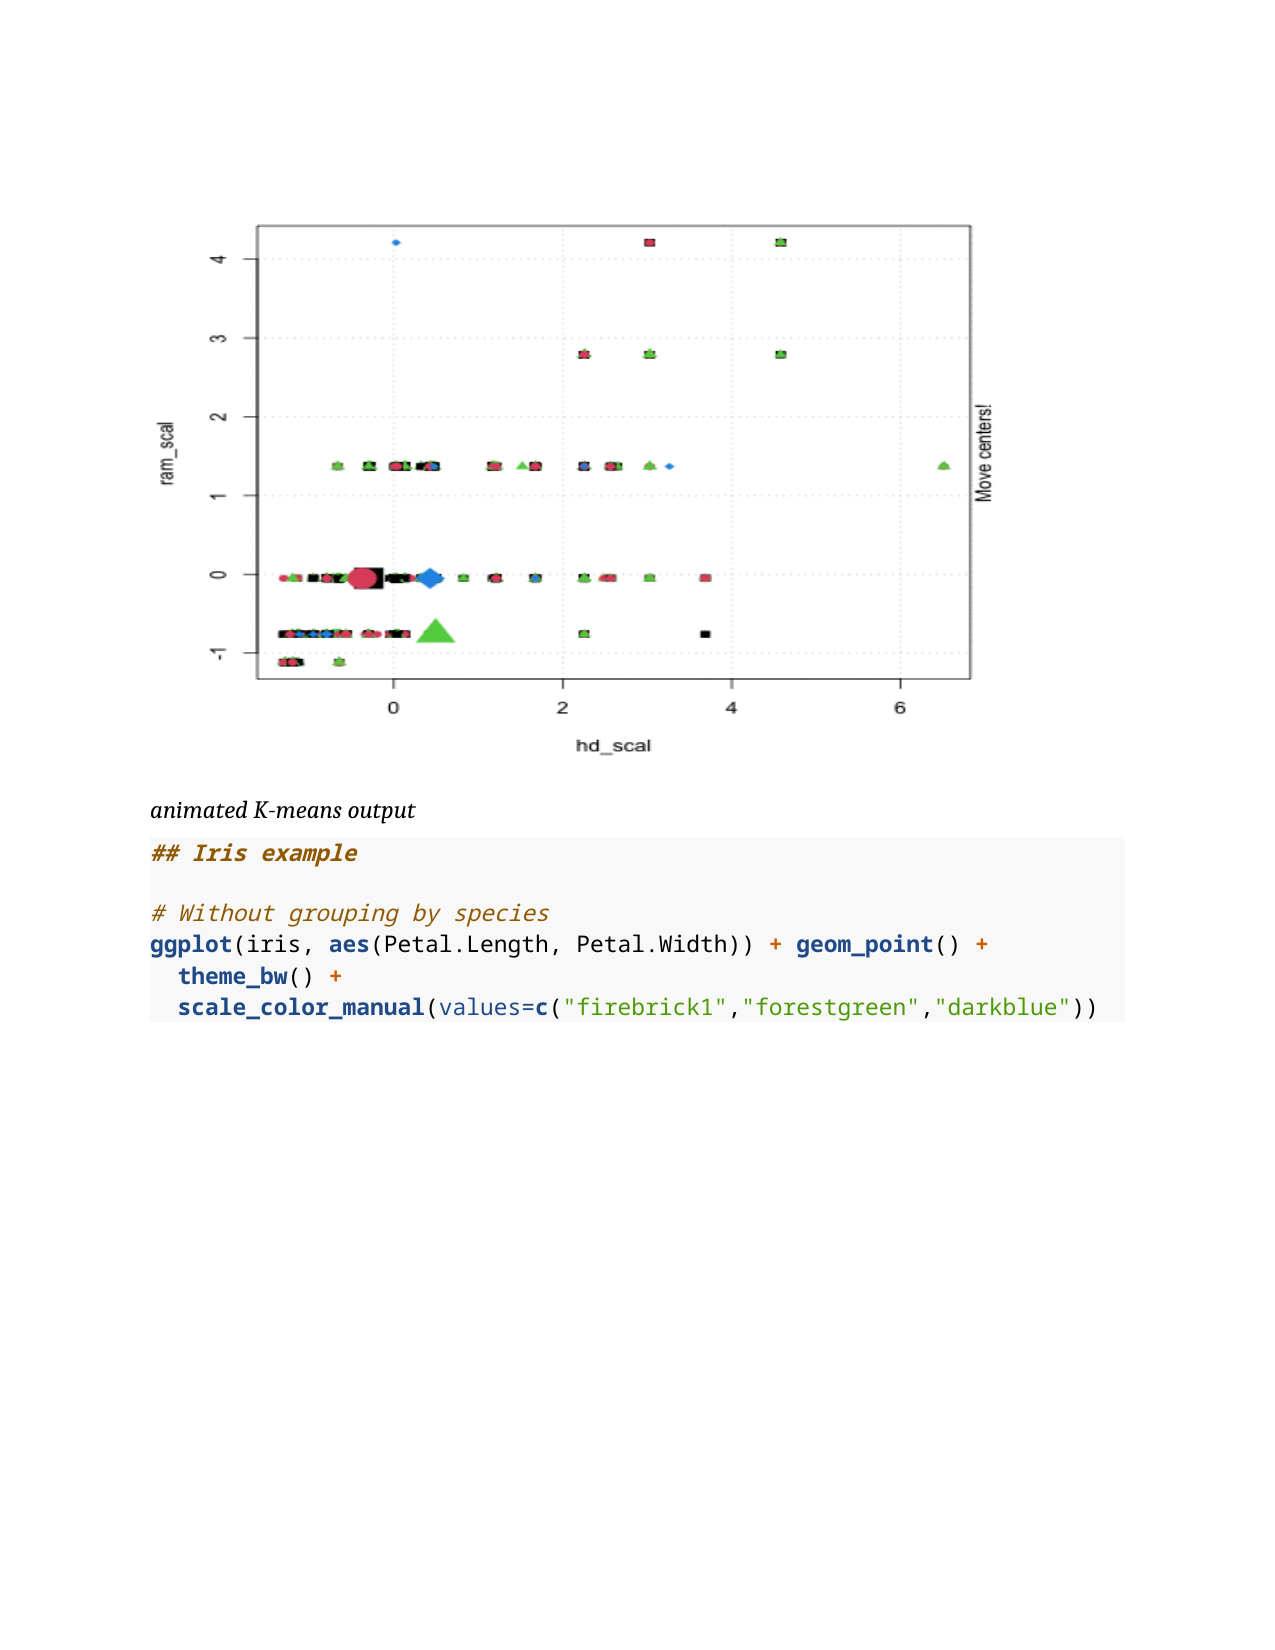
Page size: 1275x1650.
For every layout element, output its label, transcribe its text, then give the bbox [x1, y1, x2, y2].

picture [150, 150, 1025, 775]
text animated K-means output [150, 796, 1125, 824]
text ## Iris example # Without grouping by species ggplot(iris, aes(Petal.Length, Petal.Width)) + geom_point() + theme_bw() + scale_color_manual(values=c("firebrick1","forestgreen","darkblue")) [150, 837, 1125, 1022]
